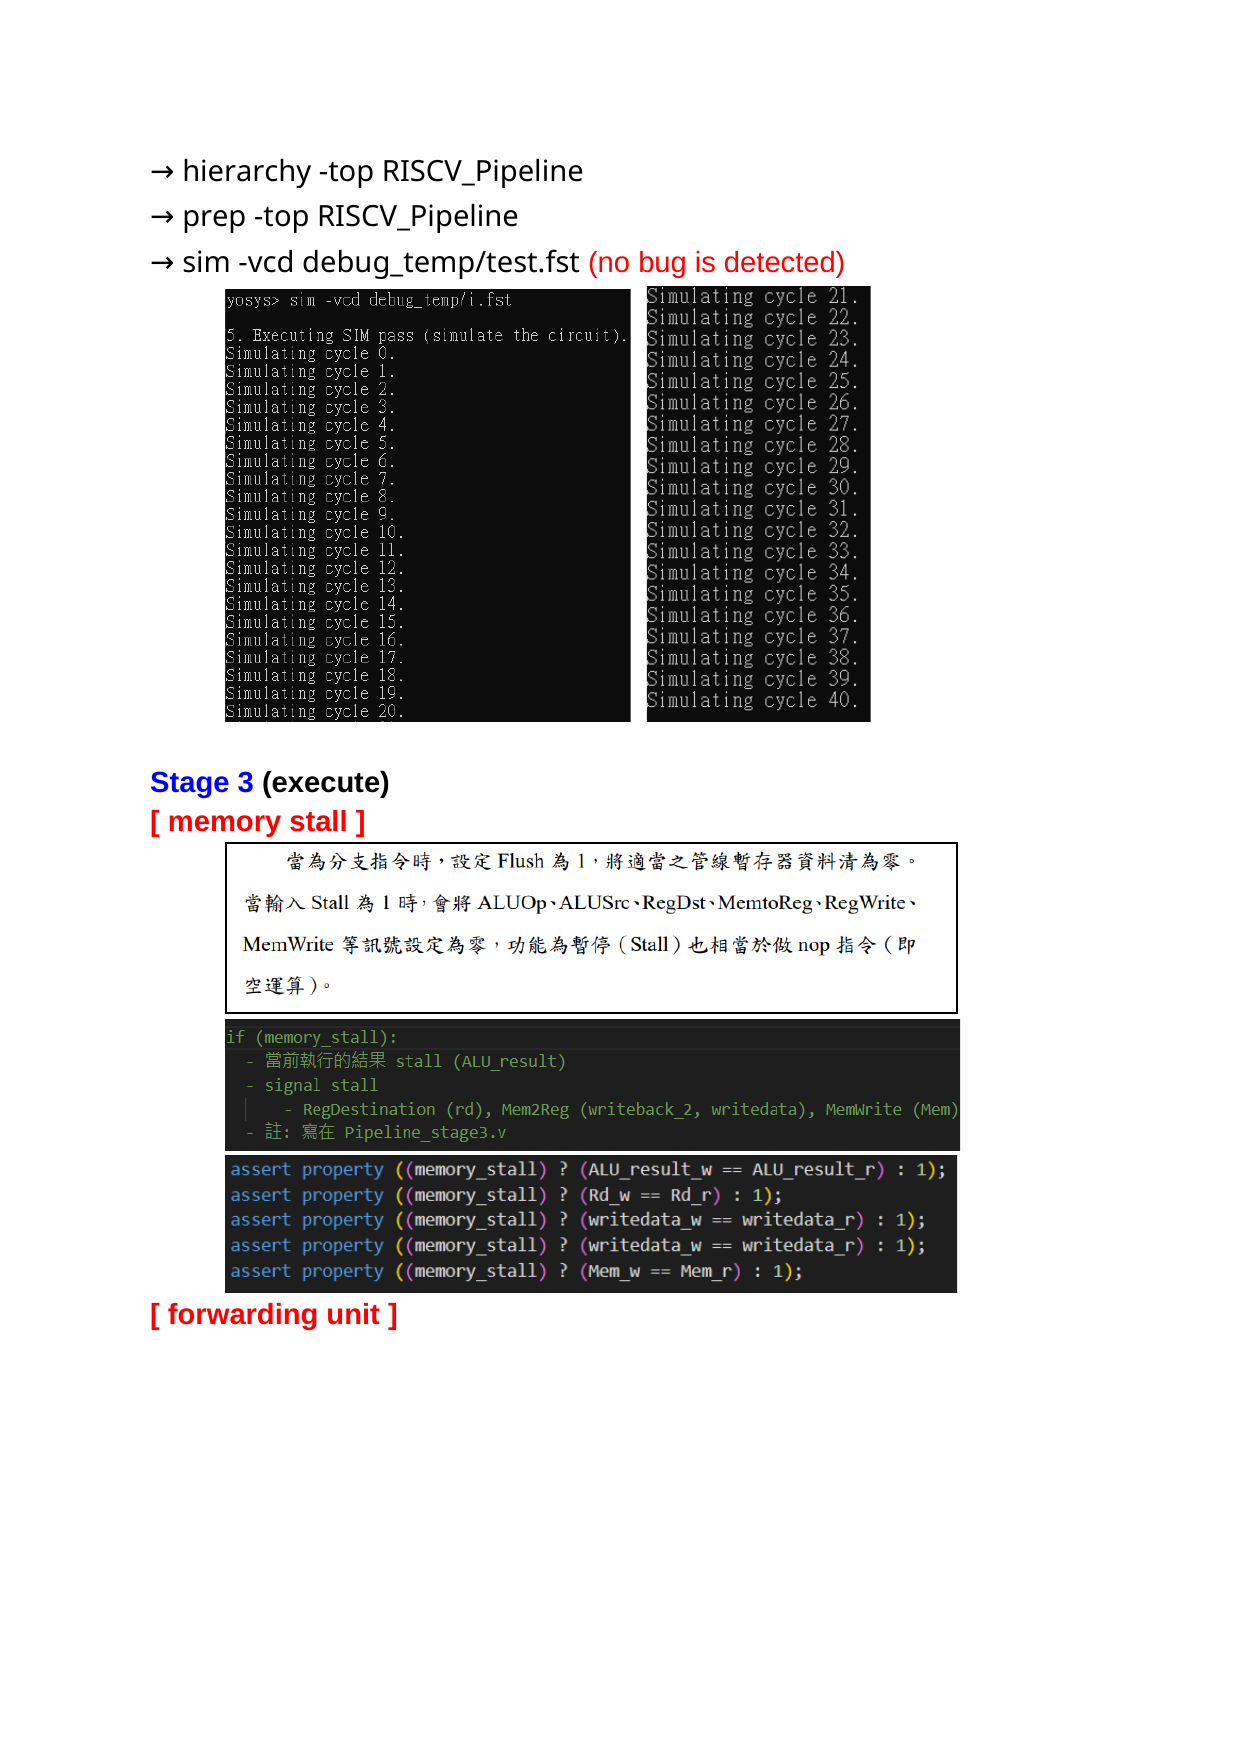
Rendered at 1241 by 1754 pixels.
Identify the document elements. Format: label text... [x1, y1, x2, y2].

picture [227, 844, 956, 1012]
picture [225, 289, 631, 722]
text → hierarchy -top RISCV_Pipeline [150, 150, 1090, 190]
text [ memory stall ] [150, 804, 1090, 837]
picture [225, 1019, 961, 1151]
text [ forwarding unit ] [150, 1297, 1090, 1331]
text → prep -top RISCV_Pipeline [150, 196, 1090, 235]
picture [646, 286, 871, 722]
text Stage 3 (execute) [150, 765, 1090, 799]
picture [225, 1155, 958, 1293]
text → sim -vcd debug_temp/test.fst (no bug is detected) [150, 241, 1090, 281]
